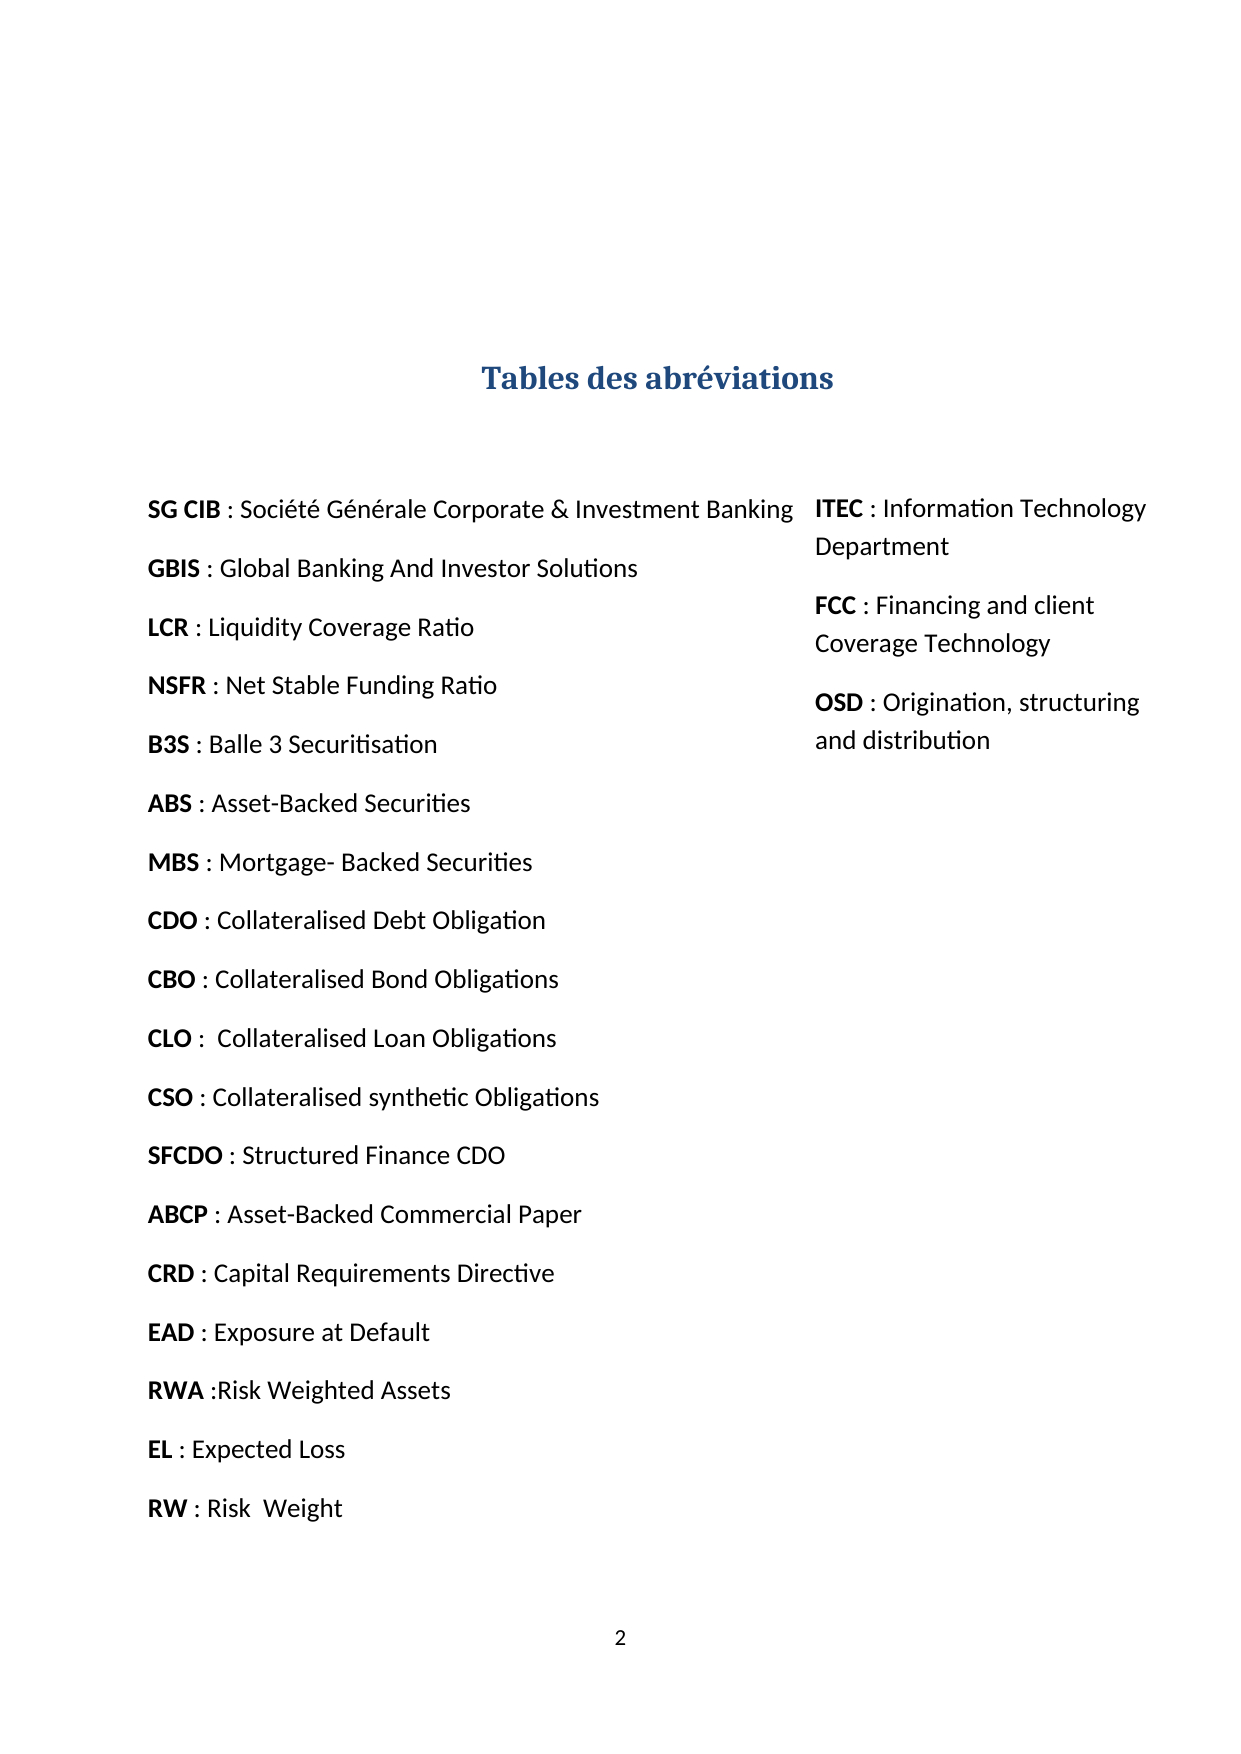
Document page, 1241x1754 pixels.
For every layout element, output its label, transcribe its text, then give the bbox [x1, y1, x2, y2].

text CBO : Collateralised Bond Obligations [148, 962, 1093, 995]
text ABCP : Asset-Backed Commercial Paper [148, 1197, 1093, 1230]
text CDO : Collateralised Debt Obligation [148, 903, 1093, 936]
text ABS : Asset-Backed Securities [148, 786, 800, 819]
text CSO : Collateralised synthetic Obligations [148, 1080, 1093, 1113]
text SFCDO : Structured Finance CDO [148, 1138, 1093, 1171]
text CLO : Collateralised Loan Obligations [148, 1021, 1093, 1054]
text NSFR : Net Stable Funding Ratio [148, 668, 800, 701]
text CRD : Capital Requirements Directive [148, 1256, 1093, 1289]
text B3S : Balle 3 Securitisation [148, 727, 800, 760]
list Tables des abréviations [223, 360, 1093, 398]
text RW : Risk Weight [148, 1491, 1093, 1524]
text LCR : Liquidity Coverage Ratio [148, 610, 800, 643]
text MBS : Mortgage- Backed Securities [148, 845, 1093, 878]
text SG CIB : Société Générale Corporate & Investment Banking [148, 492, 800, 525]
text RWA :Risk Weighted Assets [148, 1373, 1093, 1406]
text EAD : Exposure at Default [148, 1315, 1093, 1348]
text GBIS : Global Banking And Investor Solutions [148, 551, 800, 584]
text EL : Expected Loss [148, 1432, 1093, 1465]
